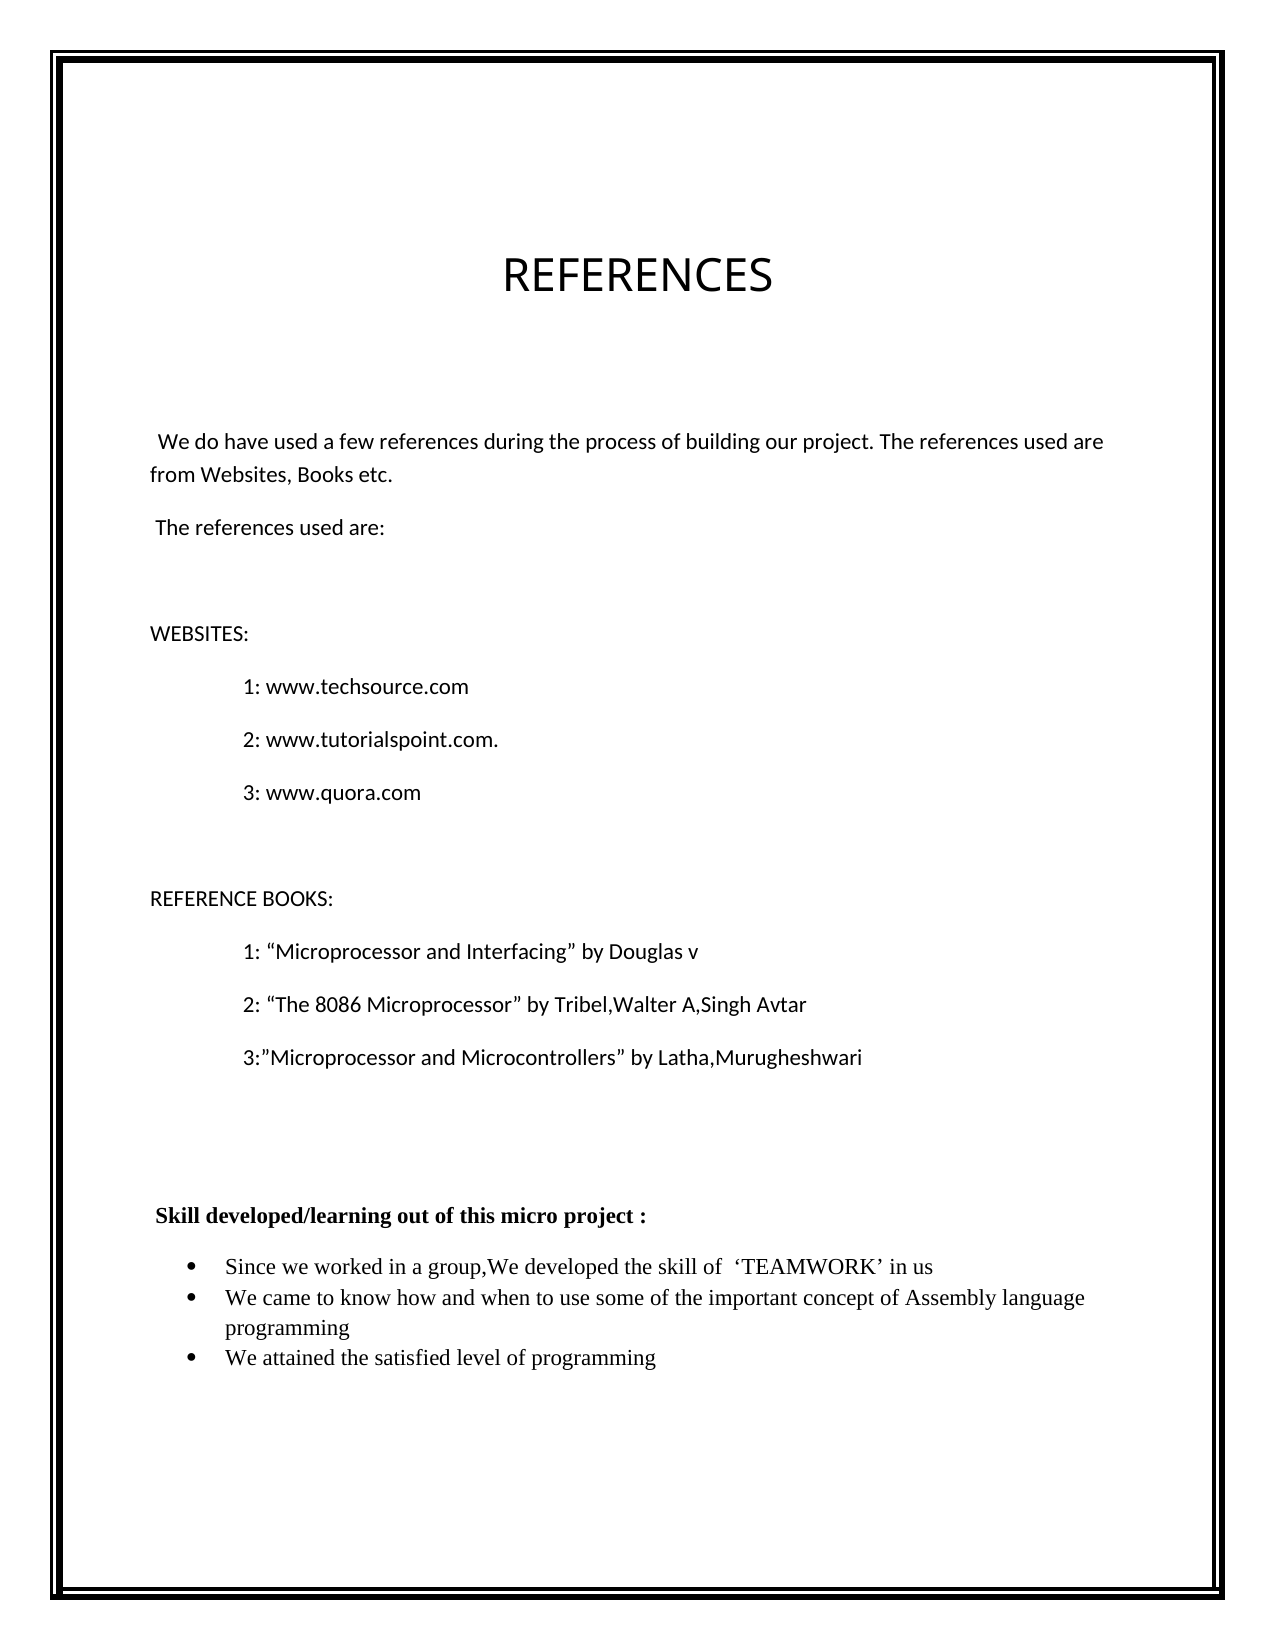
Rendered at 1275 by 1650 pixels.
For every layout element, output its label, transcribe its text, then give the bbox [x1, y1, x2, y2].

text REFERENCES [150, 242, 1125, 305]
text 1: “Microprocessor and Interfacing” by Douglas v [150, 937, 1125, 965]
text 3: www.quora.com [150, 778, 1125, 806]
text Skill developed/learning out of this micro project : [150, 1202, 1125, 1228]
text 1: www.techsource.com [150, 672, 1125, 700]
text REFERENCE BOOKS: [150, 884, 1125, 912]
list We attained the satisfied level of programming [187, 1344, 1125, 1370]
text 2: www.tutorialspoint.com. [150, 725, 1125, 753]
list We came to know how and when to use some of the important concept of Assembly language programming [187, 1283, 1125, 1340]
text 3:”Microprocessor and Microcontrollers” by Latha,Murugheshwari [150, 1043, 1125, 1071]
list Since we worked in a group,We developed the skill of ‘TEAMWORK’ in us [187, 1253, 1125, 1280]
text WEBSITES: [150, 619, 1125, 647]
text 2: “The 8086 Microprocessor” by Tribel,Walter A,Singh Avtar [150, 990, 1125, 1018]
text The references used are: [150, 513, 1125, 541]
text We do have used a few references during the process of building our project. The references used are from Websites, Books etc. [150, 427, 1125, 488]
